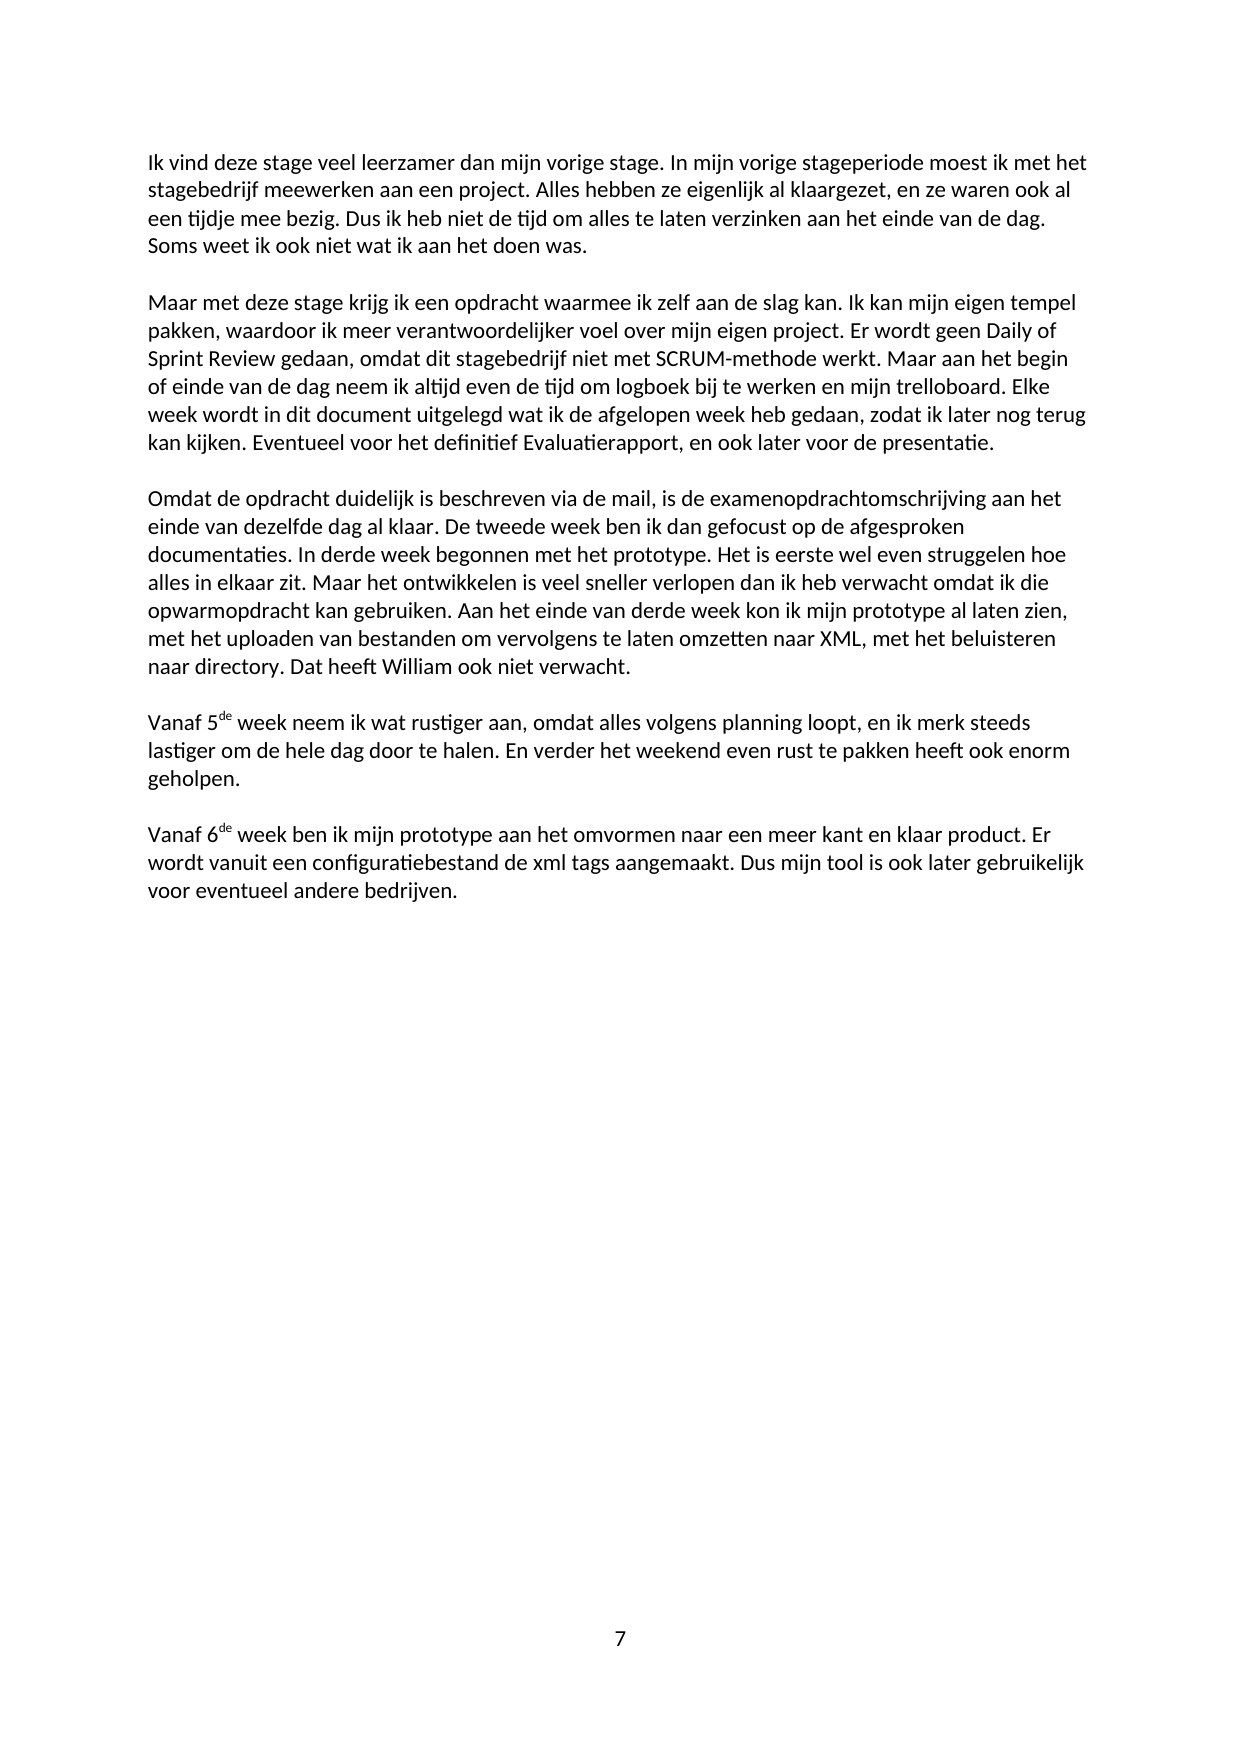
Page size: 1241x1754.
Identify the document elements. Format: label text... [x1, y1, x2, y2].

text Ik vind deze stage veel leerzamer dan mijn vorige stage. In mijn vorige stageperiode moest ik met het stagebedrijf meewerken aan een project. Alles hebben ze eigenlijk al klaargezet, en ze waren ook al een tijdje mee bezig. Dus ik heb niet de tijd om alles te laten verzinken aan het einde van de dag. Soms weet ik ook niet wat ik aan het doen was. [148, 148, 1093, 260]
text Maar met deze stage krijg ik een opdracht waarmee ik zelf aan de slag kan. Ik kan mijn eigen tempel pakken, waardoor ik meer verantwoordelijker voel over mijn eigen project. Er wordt geen Daily of Sprint Review gedaan, omdat dit stagebedrijf niet met SCRUM-methode werkt. Maar aan het begin of einde van de dag neem ik altijd even de tijd om logboek bij te werken en mijn trelloboard. Elke week wordt in dit document uitgelegd wat ik de afgelopen week heb gedaan, zodat ik later nog terug kan kijken. Eventueel voor het definitief Evaluatierapport, en ook later voor de presentatie. [148, 288, 1093, 456]
text Vanaf 6de week ben ik mijn prototype aan het omvormen naar een meer kant en klaar product. Er wordt vanuit een configuratiebestand de xml tags aangemaakt. Dus mijn tool is ook later gebruikelijk voor eventueel andere bedrijven. [148, 820, 1093, 904]
text Vanaf 5de week neem ik wat rustiger aan, omdat alles volgens planning loopt, en ik merk steeds lastiger om de hele dag door te halen. En verder het weekend even rust te pakken heeft ook enorm geholpen. [148, 708, 1093, 792]
text Omdat de opdracht duidelijk is beschreven via de mail, is de examenopdrachtomschrijving aan het einde van dezelfde dag al klaar. De tweede week ben ik dan gefocust op de afgesproken documentaties. In derde week begonnen met het prototype. Het is eerste wel even struggelen hoe alles in elkaar zit. Maar het ontwikkelen is veel sneller verlopen dan ik heb verwacht omdat ik die opwarmopdracht kan gebruiken. Aan het einde van derde week kon ik mijn prototype al laten zien, met het uploaden van bestanden om vervolgens te laten omzetten naar XML, met het beluisteren naar directory. Dat heeft William ook niet verwacht. [148, 484, 1093, 680]
